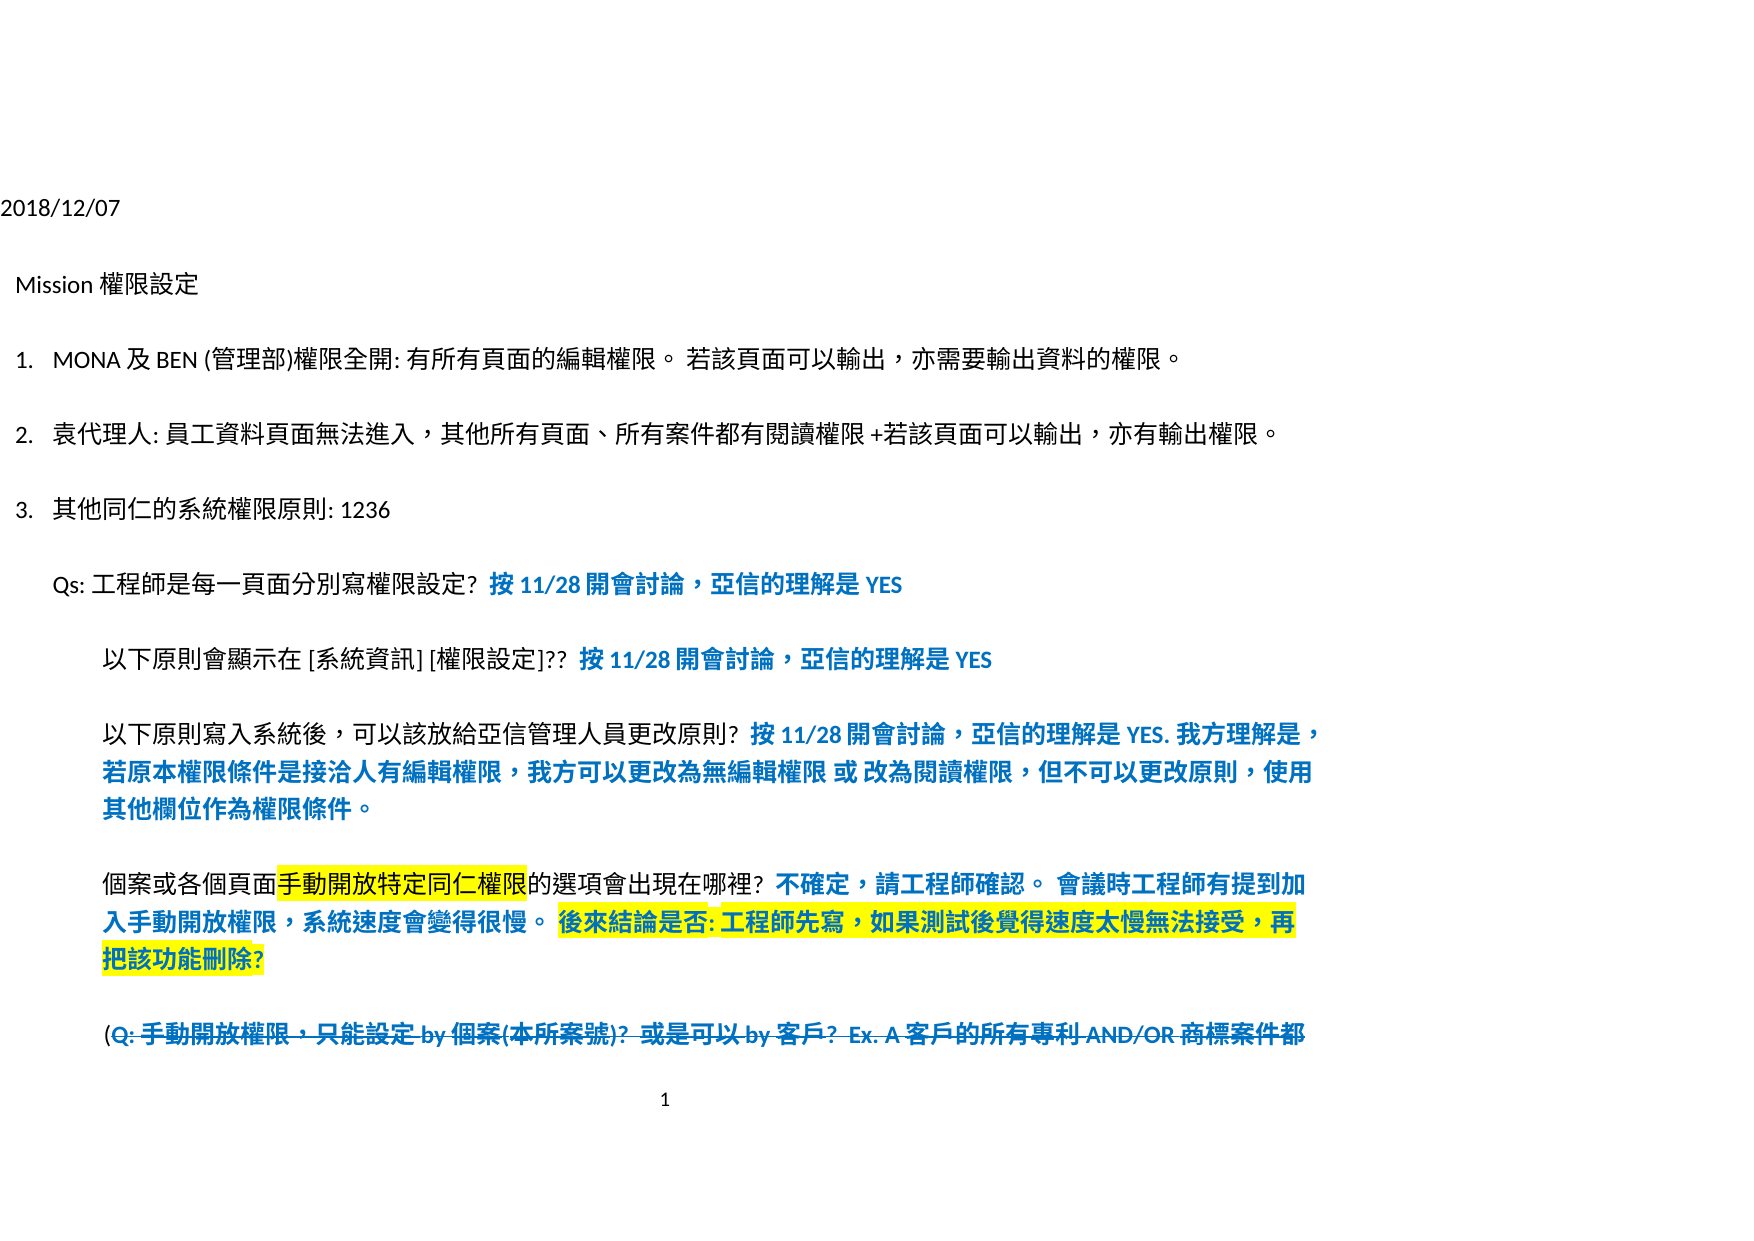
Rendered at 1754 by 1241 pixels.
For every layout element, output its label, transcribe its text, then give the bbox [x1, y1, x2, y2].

text 2018/12/07 [0, 189, 1314, 226]
list MONA及BEN (管理部)權限全開: 有所有頁面的編輯權限。 若該頁面可以輸出，亦需要輸出資料的權限。 [15, 339, 1314, 376]
list 袁代理人: 員工資料頁面無法進入，其他所有頁面、所有案件都有閱讀權限 +若該頁面可以輸出，亦有輸出權限。 [15, 414, 1314, 451]
list 以下原則會顯示在 [系統資訊] [權限設定]?? 按11/28開會討論，亞信的理解是YES [102, 639, 1314, 676]
list 其他同仁的系統權限原則: 1236 [15, 489, 1314, 526]
list Qs: 工程師是每一頁面分別寫權限設定? 按11/28開會討論，亞信的理解是YES [52, 564, 1314, 601]
list 個案或各個頁面手動開放特定同仁權限的選項會出現在哪裡? 不確定，請工程師確認。 會議時工程師有提到加入手動開放權限，系統速度會變得很慢。 後來結論是否: 工程師先寫，如果測試後覺得速度太慢無法接受，再把該功能刪除? [102, 864, 1314, 976]
text Mission 權限設定 [15, 264, 1314, 301]
list 以下原則寫入系統後，可以該放給亞信管理人員更改原則? 按11/28開會討論，亞信的理解是YES. 我方理解是，若原本權限條件是接洽人有編輯權限，我方可以更改為無編輯權限 或 改為閱讀權限，但不可以更改原則，使用其他欄位作為權限條件。 [102, 714, 1314, 826]
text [103, 1014, 1314, 1051]
